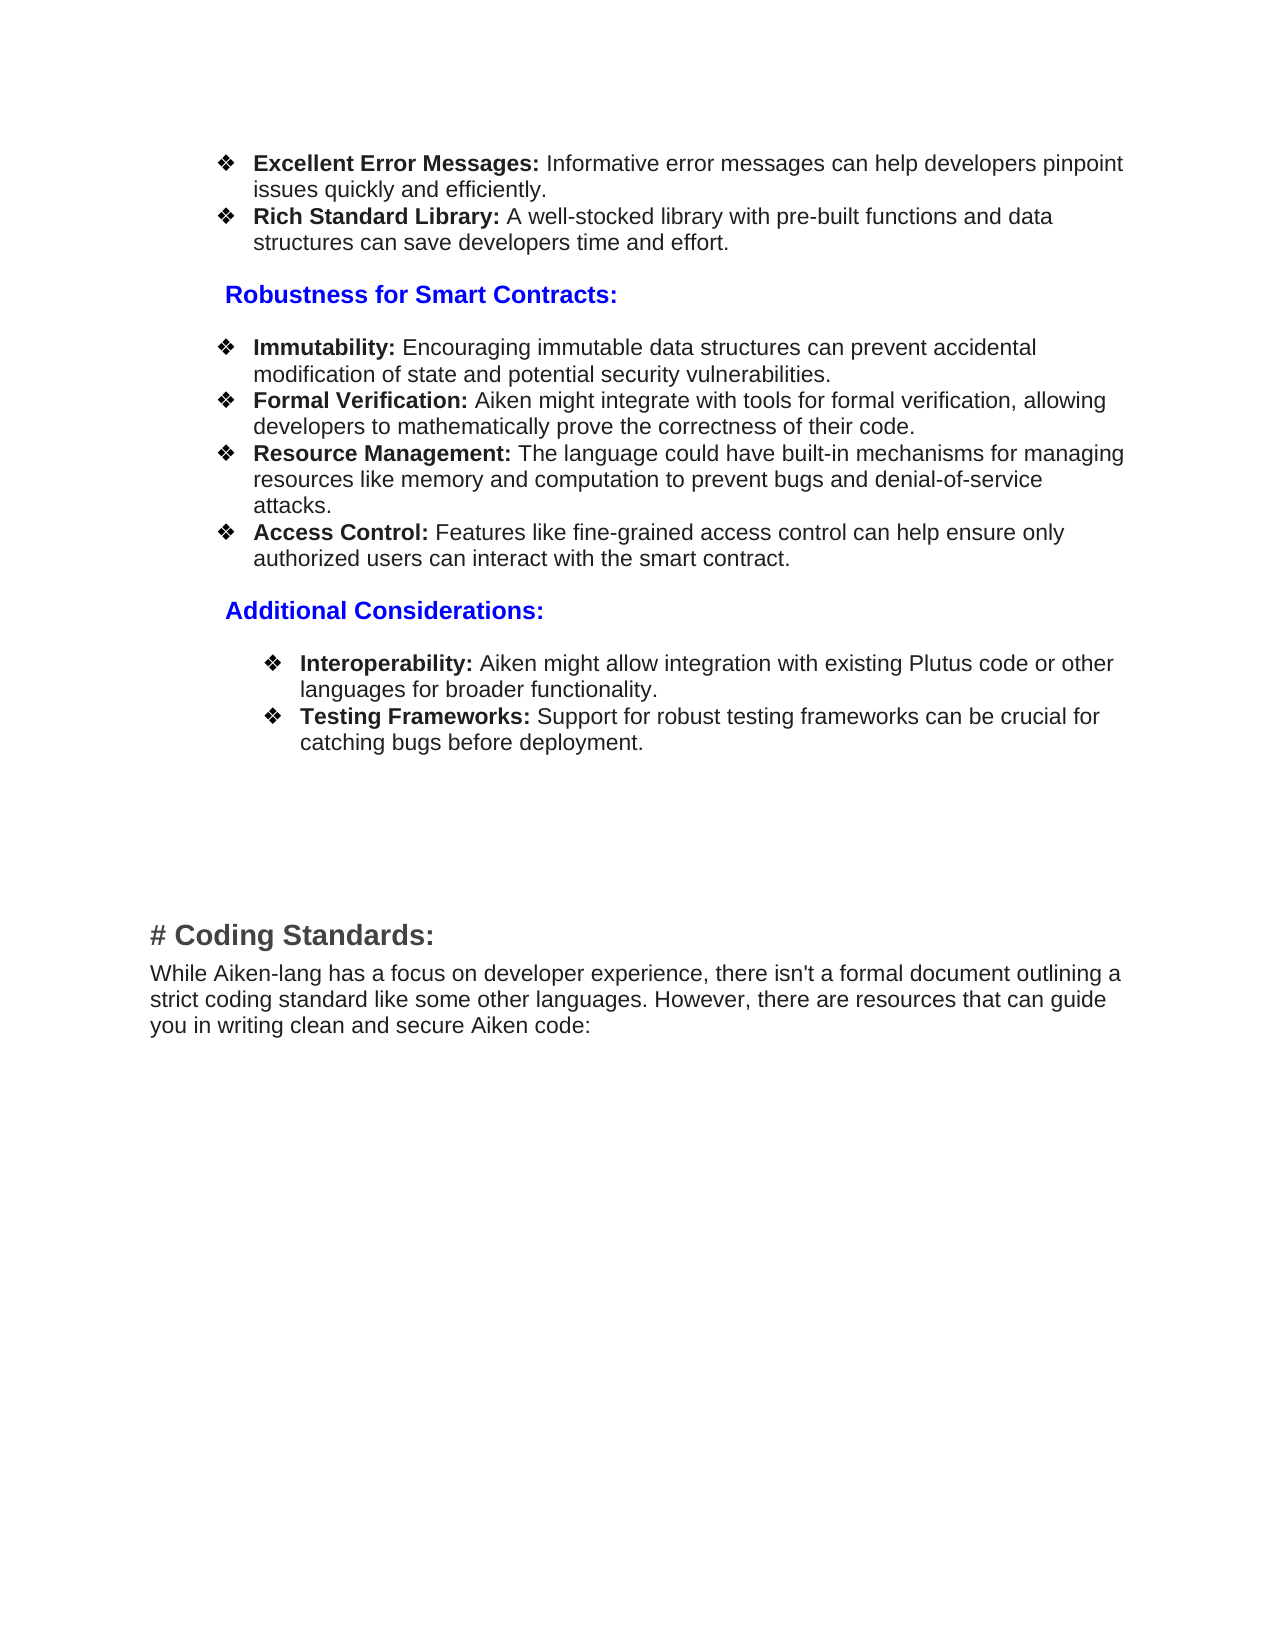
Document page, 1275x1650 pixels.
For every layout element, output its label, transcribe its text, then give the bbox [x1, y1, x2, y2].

subtitle Robustness for Smart Contracts: [225, 280, 1125, 309]
list Formal Verification: Aiken might integrate with tools for formal verification, allowing developers to mathematically prove the correctness of their code. [216, 387, 1125, 439]
list Excellent Error Messages: Informative error messages can help developers pinpoint issues quickly and efficiently. [216, 150, 1125, 203]
list Resource Management: The language could have built-in mechanisms for managing resources like memory and computation to prevent bugs and denial-of-service attacks. [216, 439, 1125, 519]
list Testing Frameworks: Support for robust testing frameworks can be crucial for catching bugs before deployment. [262, 703, 1125, 756]
list Immutability: Encouraging immutable data structures can prevent accidental modification of state and potential security vulnerabilities. [216, 334, 1125, 387]
subtitle # Coding Standards: [150, 918, 1125, 951]
list Interoperability: Aiken might allow integration with existing Plutus code or other languages for broader functionality. [262, 650, 1125, 703]
list Access Control: Features like fine-grained access control can help ensure only authorized users can interact with the smart contract. [216, 519, 1125, 571]
text While Aiken-lang has a focus on developer experience, there isn't a formal document outlining a strict coding standard like some other languages. However, there are resources that can guide you in writing clean and secure Aiken code: [150, 960, 1125, 1039]
list Rich Standard Library: A well-stocked library with pre-built functions and data structures can save developers time and effort. [216, 203, 1125, 255]
subtitle Additional Considerations: [225, 596, 1125, 625]
